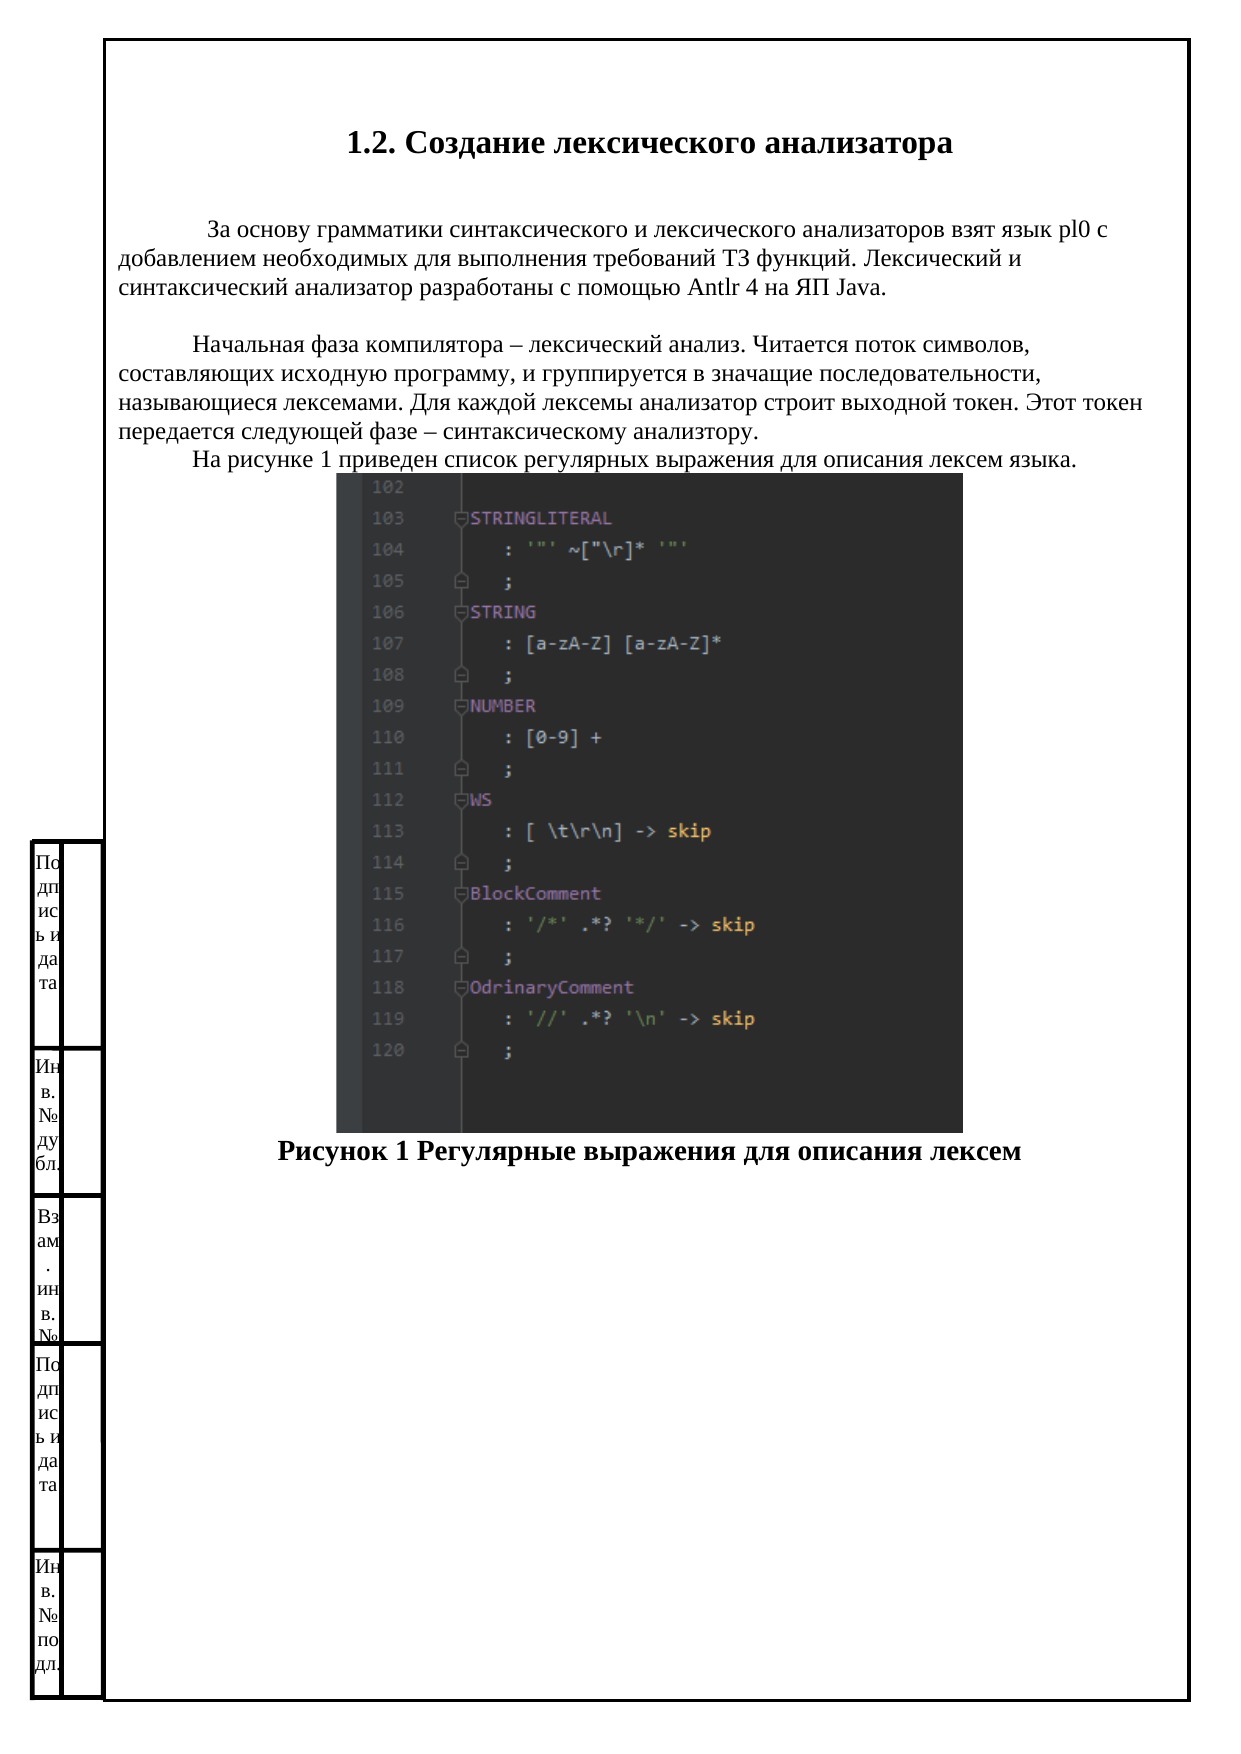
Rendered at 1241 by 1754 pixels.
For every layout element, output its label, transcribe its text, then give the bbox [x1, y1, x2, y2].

text Начальная фаза компилятора – лексический анализ. Читается поток символов, составляющих исходную программу, и группируется в значащие последовательности, называющиеся лексемами. Для каждой лексемы анализатор строит выходной токен. Этот токен передается следующей фазе – синтаксическому анализтору. [118, 329, 1181, 444]
text За основу грамматики синтаксического и лексического анализаторов взят язык pl0 с добавлением необходимых для выполнения требований ТЗ функций. Лексический и синтаксический анализатор разработаны с помощью Antlr 4 на ЯП Java. [118, 214, 1181, 301]
picture [336, 473, 963, 1133]
text Рисунок 1 Регулярные выражения для описания лексем [118, 1133, 1181, 1166]
text На рисунке 1 приведен список регулярных выражения для описания лексем языка. [118, 444, 1181, 473]
subtitle 1.2. Создание лексического анализатора [118, 122, 1181, 161]
